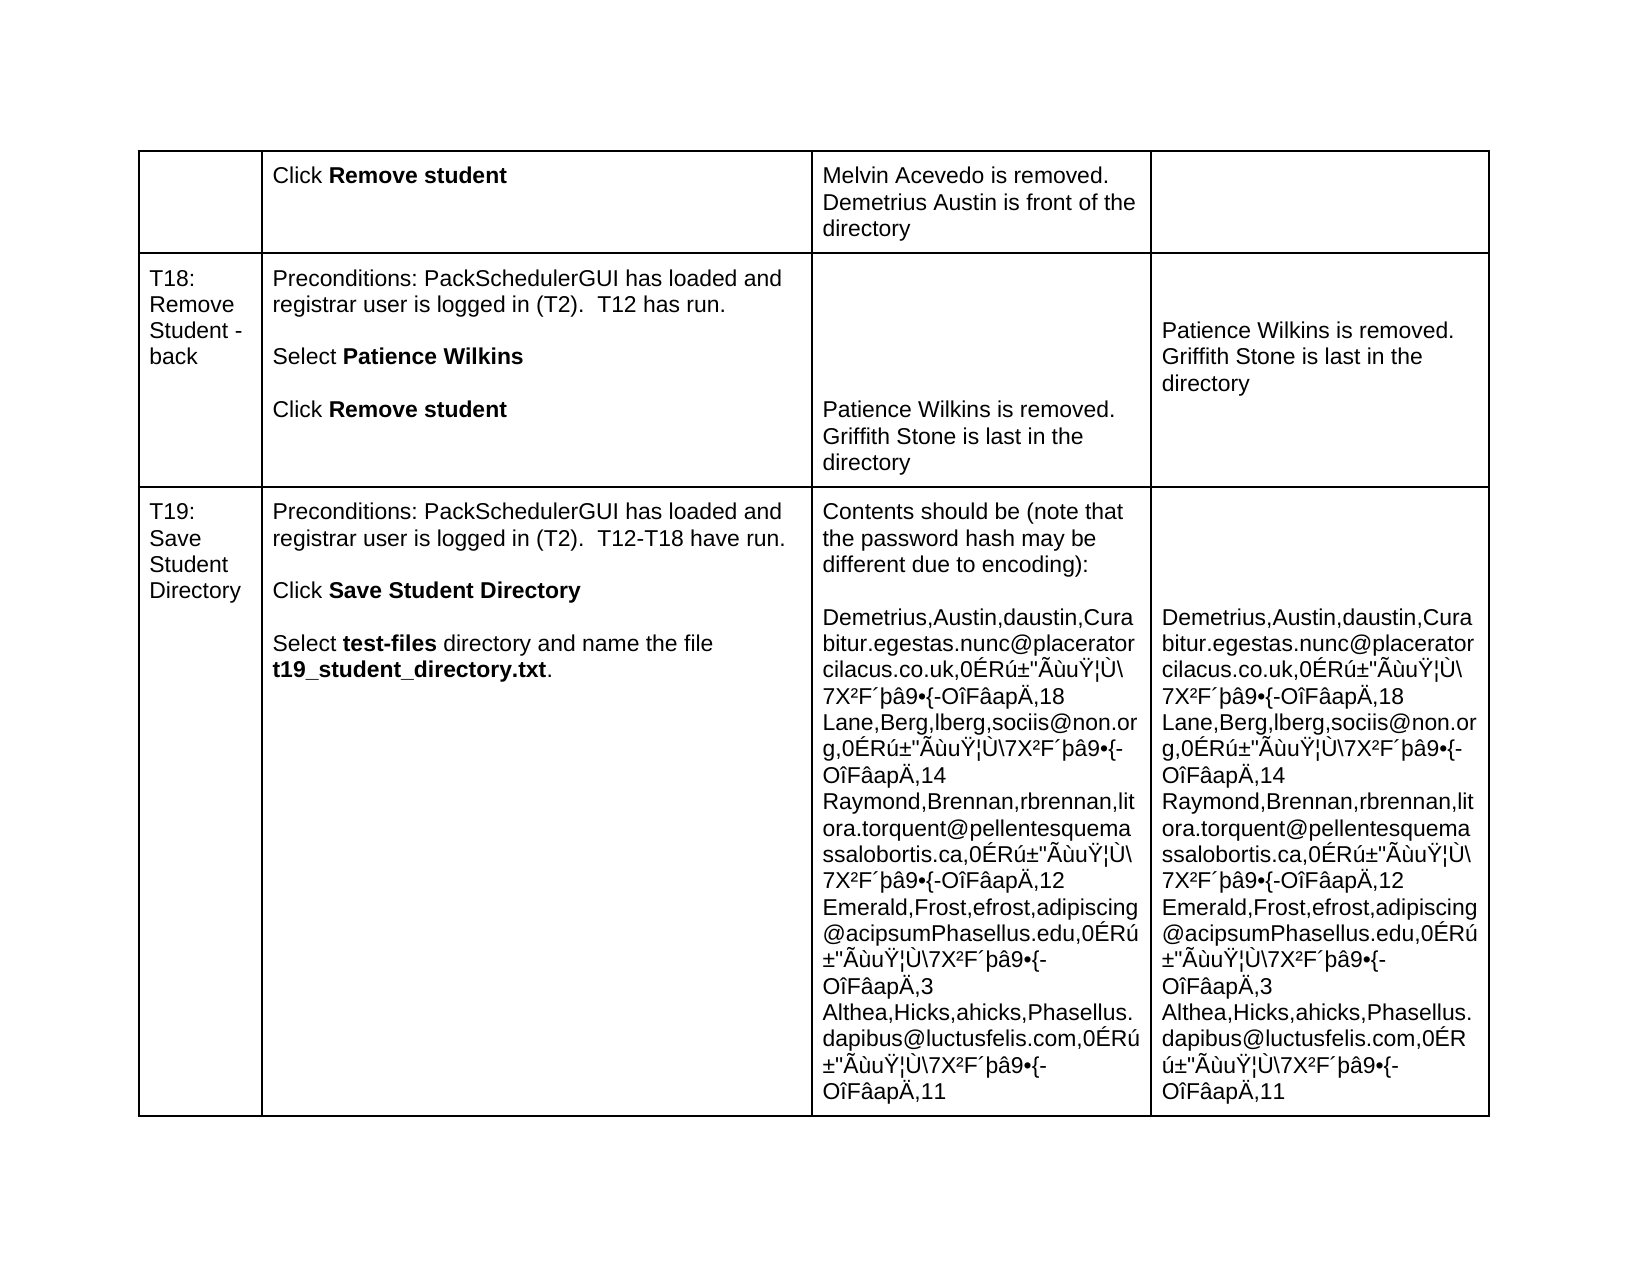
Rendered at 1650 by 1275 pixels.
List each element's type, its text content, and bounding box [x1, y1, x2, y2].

table_cell T18: Remove Student - back [140, 254, 261, 486]
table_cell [1152, 488, 1488, 1115]
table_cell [1152, 152, 1488, 252]
table_cell Patience Wilkins is removed. Griffith Stone is last in the directory [1152, 254, 1488, 486]
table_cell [263, 152, 811, 252]
table_cell Patience Wilkins is removed. Griffith Stone is last in the directory [813, 254, 1150, 486]
table_cell Preconditions: PackSchedulerGUI has loaded and registrar user is logged in (T2). T12 has run. Select Patience Wilkins Click Remove student [263, 254, 811, 486]
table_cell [813, 488, 1150, 1115]
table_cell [813, 152, 1150, 252]
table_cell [140, 152, 261, 252]
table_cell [140, 488, 261, 1115]
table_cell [263, 488, 811, 1115]
